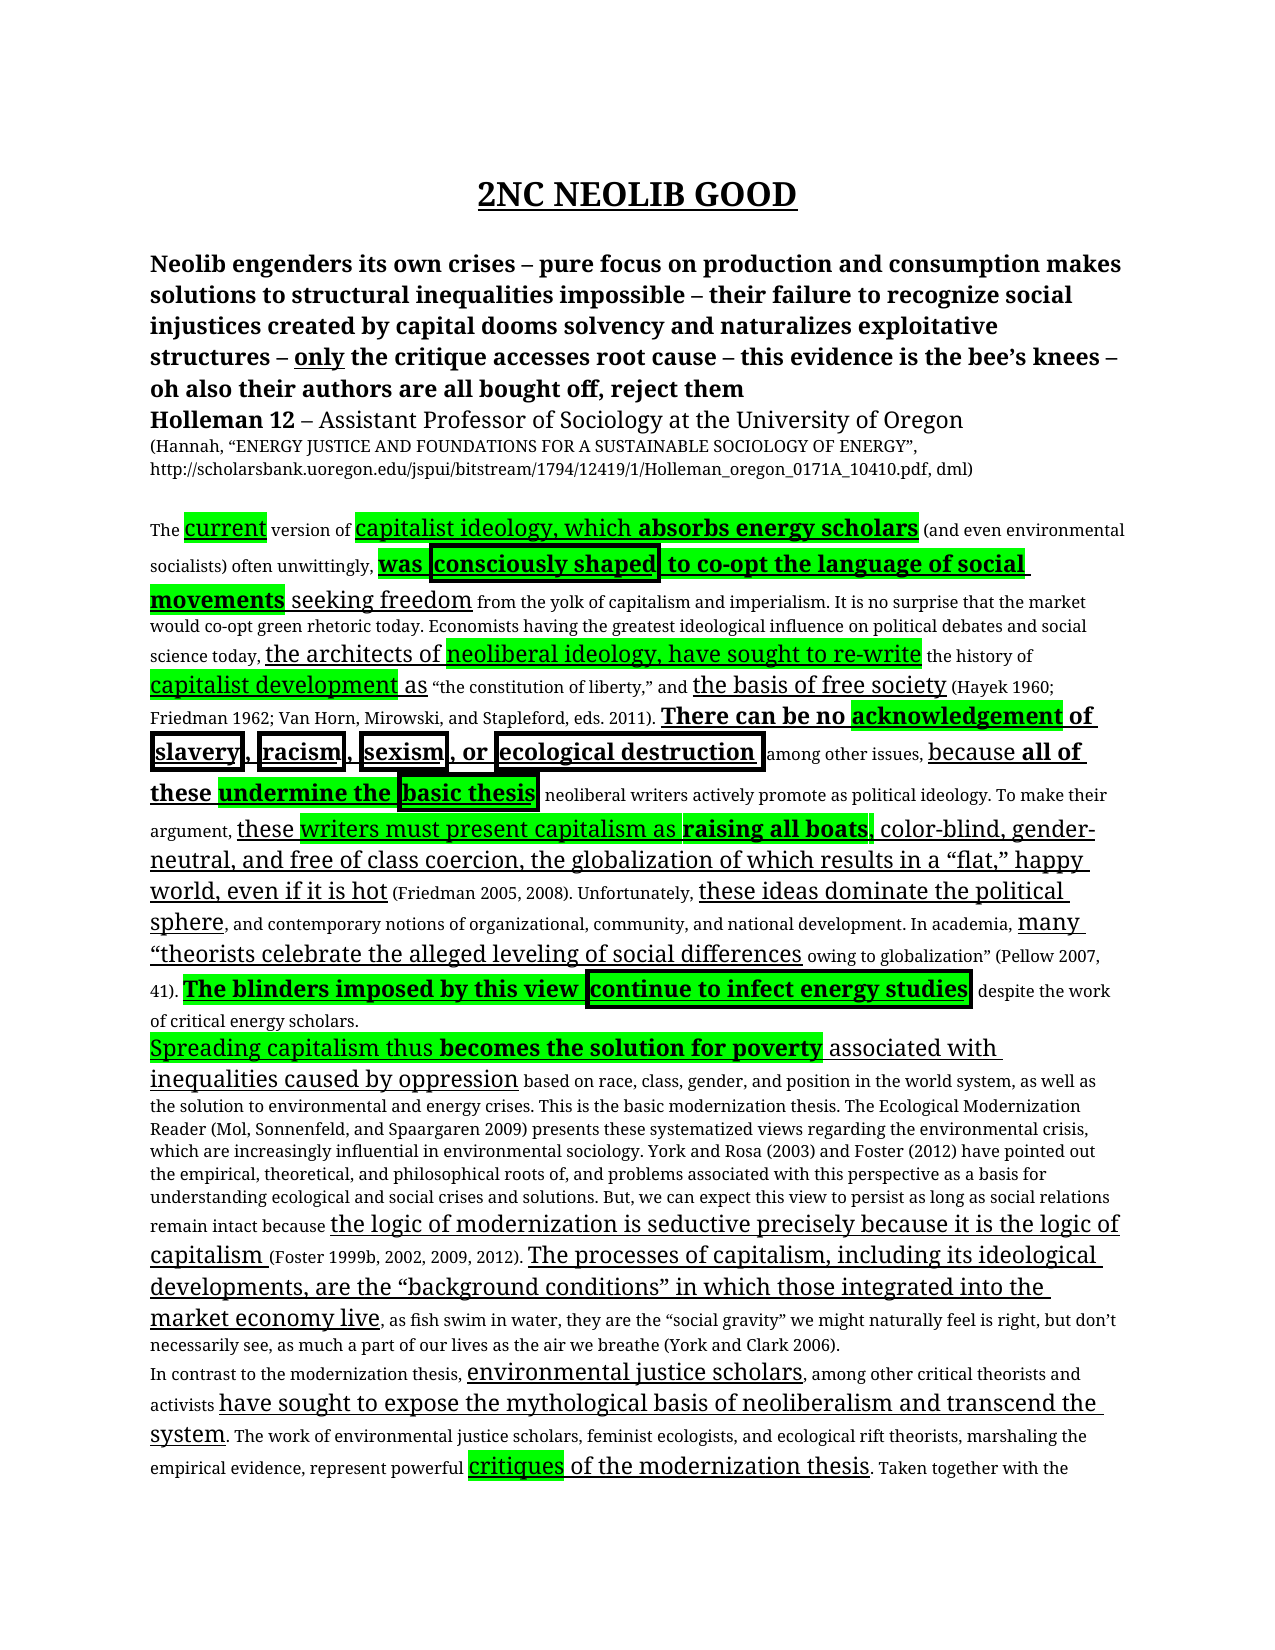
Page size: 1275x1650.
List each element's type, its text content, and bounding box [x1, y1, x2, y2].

text The current version of capitalist ideology, which absorbs energy scholars (and even environmental socialists) often unwittingly, was consciously shaped to co-opt the language of social movements seeking freedom from the yolk of capitalism and imperialism. It is no surprise that the market would co-opt green rhetoric today. Economists having the greatest ideological influence on political debates and social science today, the architects of neoliberal ideology, have sought to re-write the history of capitalist development as “the constitution of liberty,” and the basis of free society (Hayek 1960; Friedman 1962; Van Horn, Mirowski, and Stapleford, eds. 2011). There can be no acknowledgement of slavery, racism, sexism, or ecological destruction among other issues, because all of these undermine the basic thesis neoliberal writers actively promote as political ideology. To make their argument, these writers must present capitalism as raising all boats, color-blind, gender-neutral, and free of class coercion, the globalization of which results in a “flat,” happy world, even if it is hot (Friedman 2005, 2008). Unfortunately, these ideas dominate the political sphere, and contemporary notions of organizational, community, and national development. In academia, many “theorists celebrate the alleged leveling of social differences owing to globalization” (Pellow 2007, 41). The blinders imposed by this view continue to infect energy studies despite the work of critical energy scholars. [150, 512, 1125, 1032]
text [150, 1356, 1125, 1481]
subtitle Neolib engenders its own crises – pure focus on production and consumption makes solutions to structural inequalities impossible – their failure to recognize social injustices created by capital dooms solvency and naturalizes exploitative structures – only the critique accesses root cause – this evidence is the bee’s knees – oh also their authors are all bought off, reject them [150, 247, 1125, 404]
text Spreading capitalism thus becomes the solution for poverty associated with inequalities caused by oppression based on race, class, gender, and position in the world system, as well as the solution to environmental and energy crises. This is the basic modernization thesis. The Ecological Modernization Reader (Mol, Sonnenfeld, and Spaargaren 2009) presents these systematized views regarding the environmental crisis, which are increasingly influential in environmental sociology. York and Rosa (2003) and Foster (2012) have pointed out the empirical, theoretical, and philosophical roots of, and problems associated with this perspective as a basis for understanding ecological and social crises and solutions. But, we can expect this view to persist as long as social relations remain intact because the logic of modernization is seductive precisely because it is the logic of capitalism (Foster 1999b, 2002, 2009, 2012). The processes of capitalism, including its ideological developments, are the “background conditions” in which those integrated into the market economy live, as fish swim in water, they are the “social gravity” we might naturally feel is right, but don’t necessarily see, as much a part of our lives as the air we breathe (York and Clark 2006). [150, 1032, 1125, 1356]
text (Hannah, “ENERGY JUSTICE AND FOUNDATIONS FOR A SUSTAINABLE SOCIOLOGY OF ENERGY”, http://scholarsbank.uoregon.edu/jspui/bitstream/1794/12419/1/Holleman_oregon_0171A_10410.pdf, dml) [150, 435, 1125, 480]
subtitle 2nc neolib good [150, 171, 1125, 216]
text Holleman 12 – Assistant Professor of Sociology at the University of Oregon [150, 404, 1125, 435]
